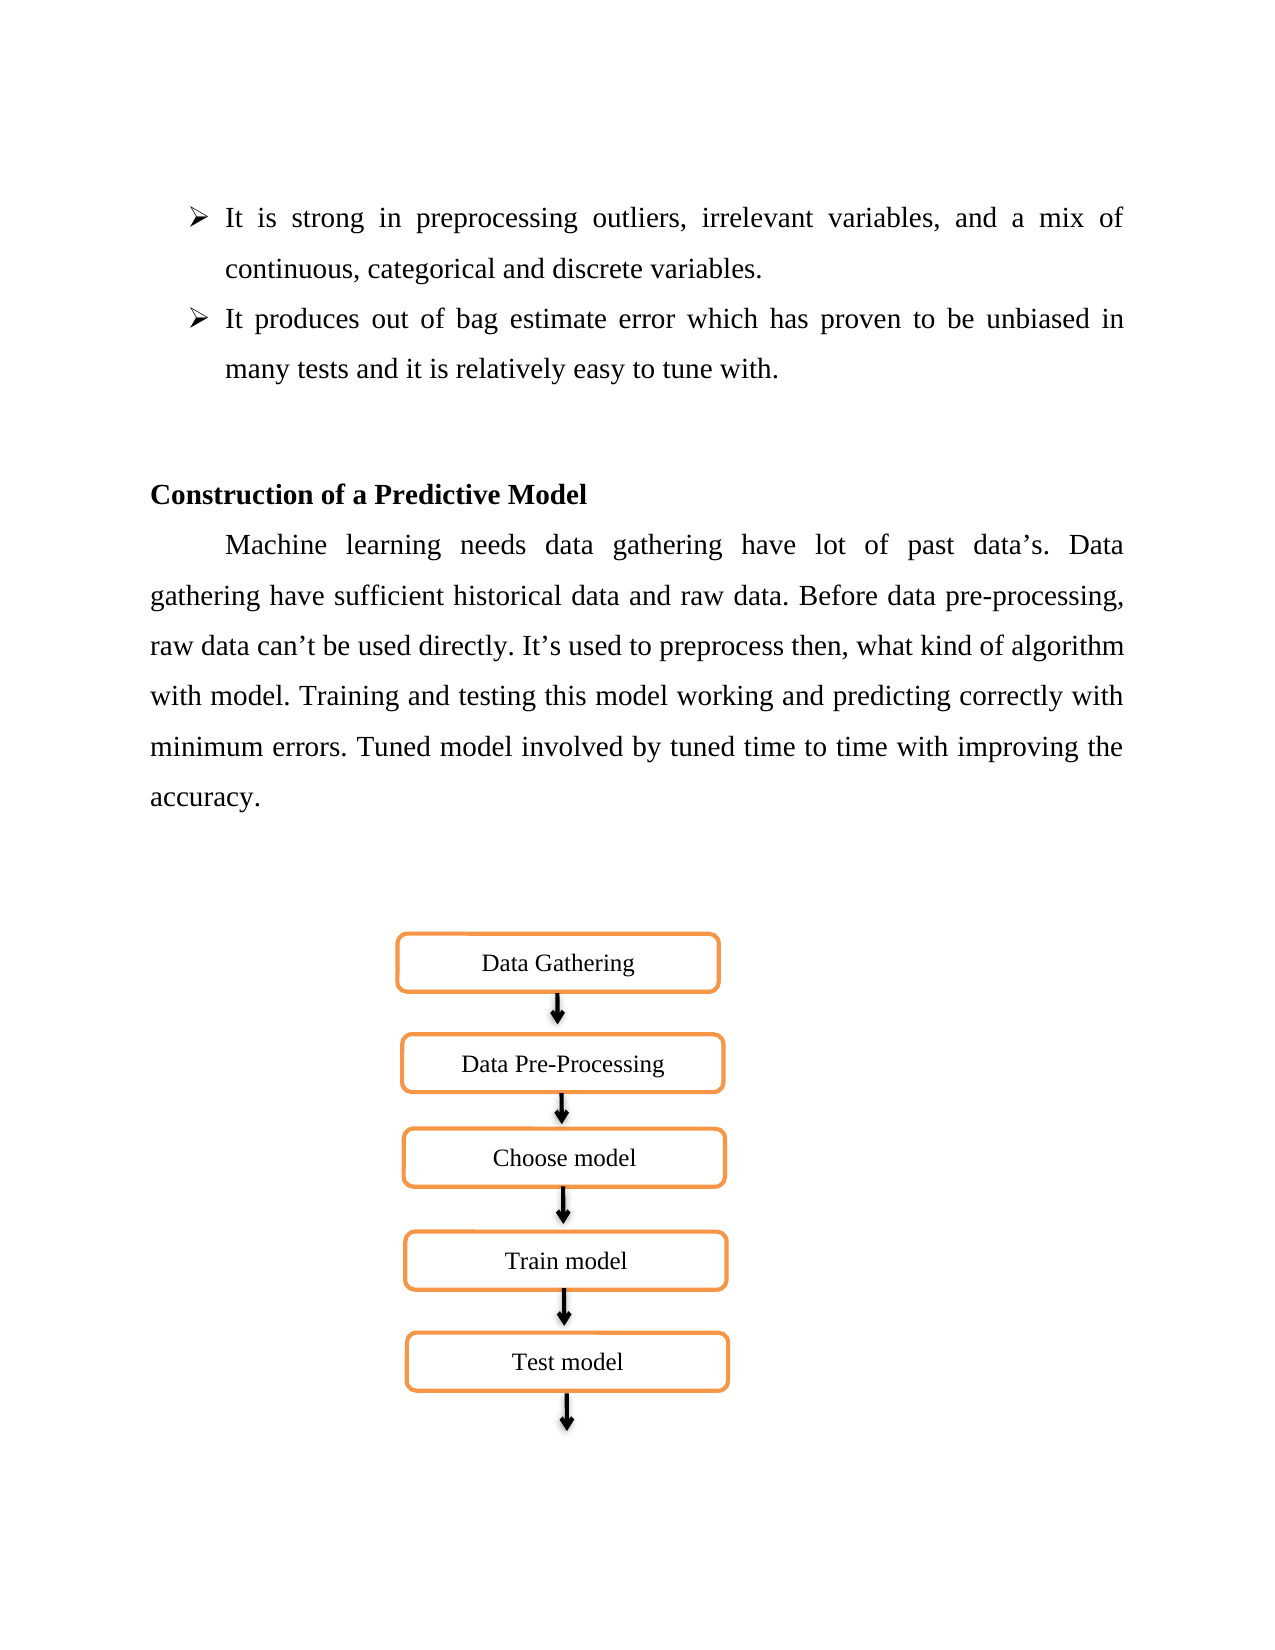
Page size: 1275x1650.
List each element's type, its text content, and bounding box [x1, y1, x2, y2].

subtitle Machine learning needs data gathering have lot of past data’s. Data gathering have sufficient historical data and raw data. Before data pre-processing, raw data can’t be used directly. It’s used to preprocess then, what kind of algorithm with model. Training and testing this model working and predicting correctly with minimum errors. Tuned model involved by tuned time to time with improving the accuracy. [150, 527, 1125, 812]
list It is strong in preprocessing outliers, irrelevant variables, and a mix of continuous, categorical and discrete variables. [187, 200, 1125, 284]
list It produces out of bag estimate error which has proven to be unbiased in many tests and it is relatively easy to tune with. [187, 301, 1125, 385]
text Construction of a Predictive Model [150, 477, 1125, 511]
